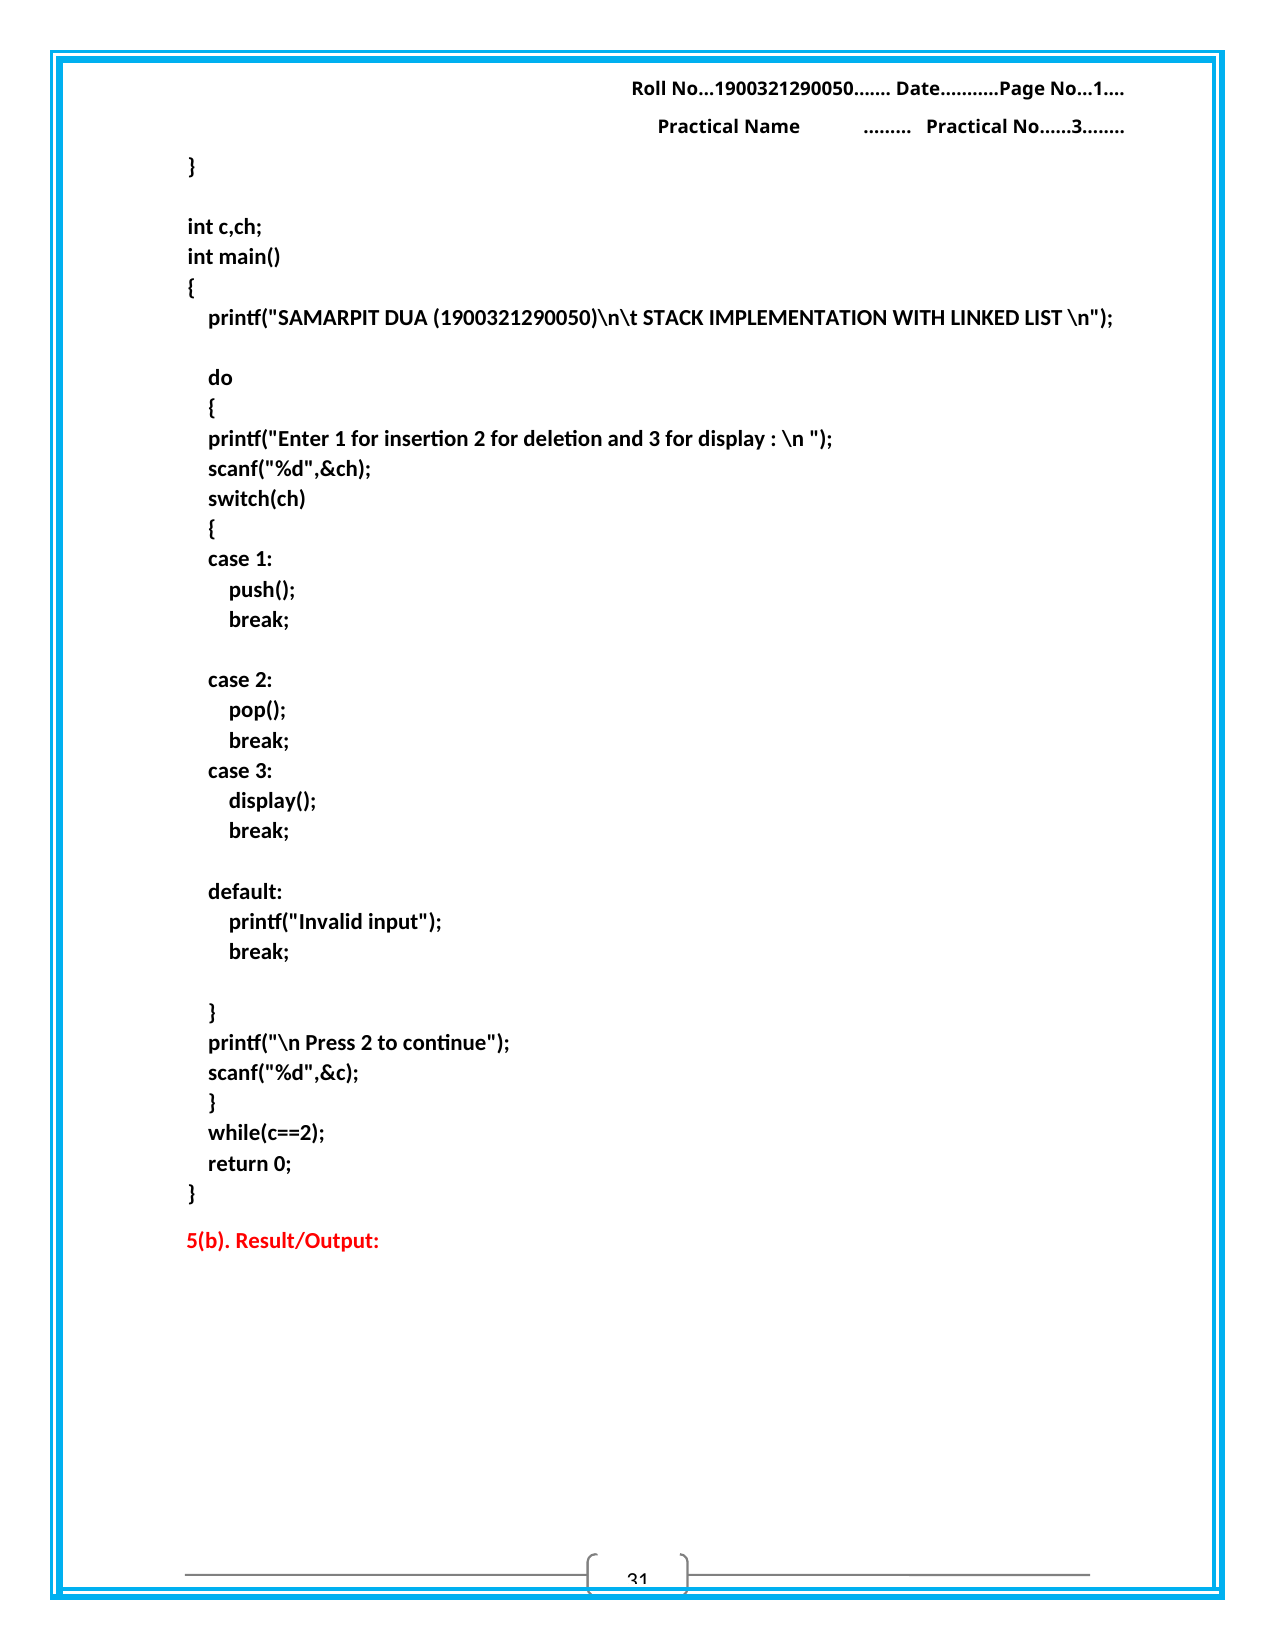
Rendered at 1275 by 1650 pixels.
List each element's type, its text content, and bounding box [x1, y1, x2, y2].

list pop(); [187, 696, 1125, 724]
list break; [187, 726, 1125, 754]
list push(); [187, 575, 1125, 603]
list scanf("%d",&c); [187, 1058, 1125, 1086]
list } [187, 1179, 1125, 1207]
list printf("Invalid input"); [187, 907, 1125, 935]
list int main() [187, 242, 1125, 271]
list default: [187, 877, 1125, 905]
list case 3: [187, 756, 1125, 784]
list break; [187, 605, 1125, 633]
list scanf("%d",&ch); [187, 454, 1125, 482]
list printf("SAMARPIT DUA (1900321290050)\n\t STACK IMPLEMENTATION WITH LINKED LIST \n"); [187, 303, 1125, 331]
list } [187, 998, 1125, 1026]
list case 2: [187, 665, 1125, 693]
list case 1: [187, 544, 1125, 573]
list return 0; [187, 1149, 1125, 1177]
list break; [187, 937, 1125, 965]
list int c,ch; [187, 212, 1125, 240]
list { [187, 514, 1125, 542]
text 5(b). Result/Output: [150, 1226, 1125, 1254]
list { [187, 393, 1125, 422]
list display(); [187, 786, 1125, 814]
list break; [187, 816, 1125, 844]
list } [187, 152, 1125, 180]
list printf("Enter 1 for insertion 2 for deletion and 3 for display : \n "); [187, 424, 1125, 452]
list switch(ch) [187, 484, 1125, 512]
list { [187, 273, 1125, 301]
list while(c==2); [187, 1118, 1125, 1147]
list do [187, 363, 1125, 391]
list printf("\n Press 2 to continue"); [187, 1028, 1125, 1056]
list } [187, 1088, 1125, 1116]
